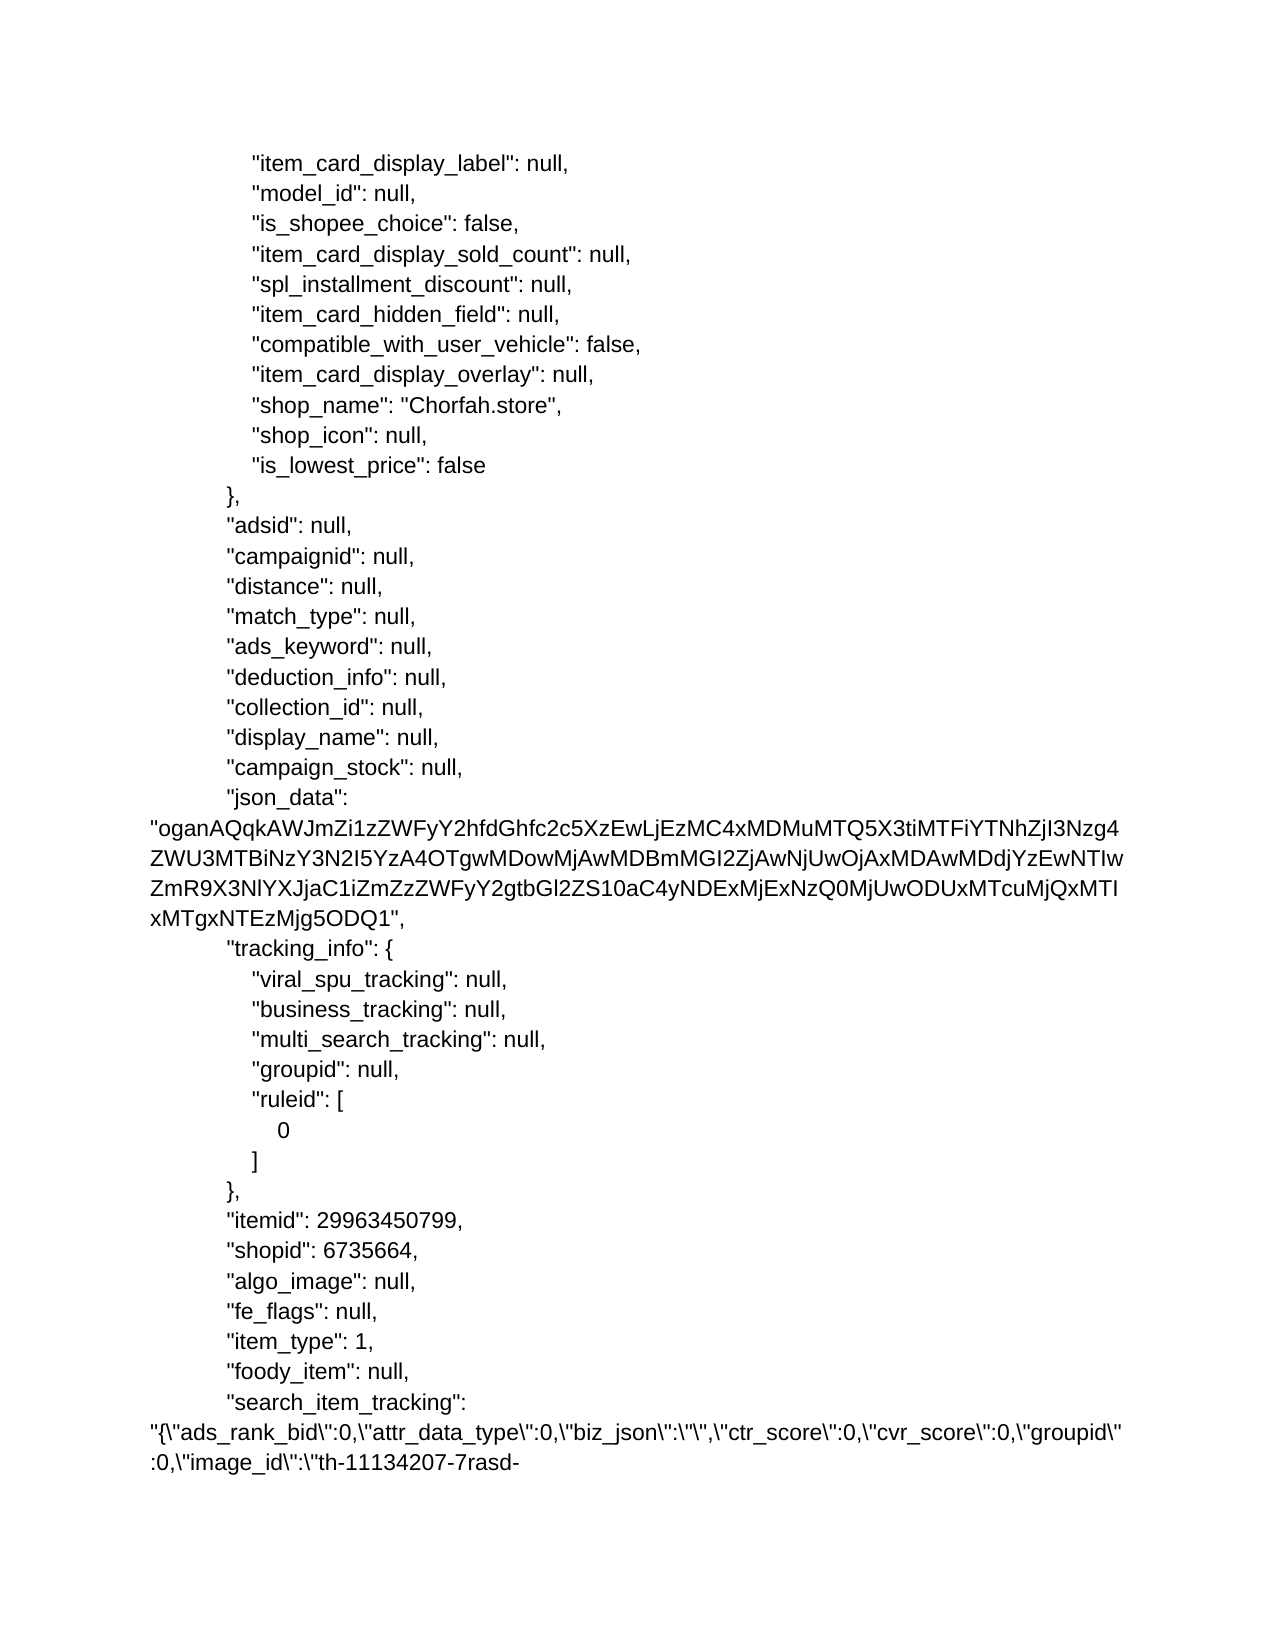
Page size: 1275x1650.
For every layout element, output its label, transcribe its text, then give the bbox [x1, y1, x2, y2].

text "collection_id": null, [150, 694, 1125, 720]
text "campaign_stock": null, [150, 754, 1125, 781]
text "display_name": null, [150, 724, 1125, 750]
text "match_type": null, [150, 603, 1125, 629]
text "model_id": null, [150, 180, 1125, 207]
text "item_type": 1, [150, 1328, 1125, 1354]
text "item_card_display_overlay": null, [150, 361, 1125, 388]
text "adsid": null, [150, 512, 1125, 539]
text "item_card_hidden_field": null, [150, 301, 1125, 327]
text ] [150, 1147, 1125, 1173]
text "ads_keyword": null, [150, 633, 1125, 660]
text "shop_icon": null, [150, 422, 1125, 448]
text "spl_installment_discount": null, [150, 271, 1125, 297]
text "item_card_display_sold_count": null, [150, 241, 1125, 267]
text "groupid": null, [150, 1056, 1125, 1083]
text }, [150, 1177, 1125, 1203]
text "multi_search_tracking": null, [150, 1026, 1125, 1052]
text "shop_name": "Chorfah.store", [150, 392, 1125, 418]
text "business_tracking": null, [150, 996, 1125, 1022]
text 0 [150, 1117, 1125, 1143]
text "itemid": 29963450799, [150, 1207, 1125, 1234]
text "fe_flags": null, [150, 1298, 1125, 1324]
text "distance": null, [150, 573, 1125, 599]
text "campaignid": null, [150, 543, 1125, 569]
text "foody_item": null, [150, 1358, 1125, 1385]
text "is_shopee_choice": false, [150, 210, 1125, 237]
text "deduction_info": null, [150, 663, 1125, 690]
text "compatible_with_user_vehicle": false, [150, 331, 1125, 358]
text "shopid": 6735664, [150, 1237, 1125, 1264]
text "json_data": "oganAQqkAWJmZi1zZWFyY2hfdGhfc2c5XzEwLjEzMC4xMDMuMTQ5X3tiMTFiYTNhZjI3Nzg4ZWU3MTBiNzY3N2I5YzA4OTgwMDowMjAwMDBmMGI2ZjAwNjUwOjAxMDAwMDdjYzEwNTIwZmR9X3NlYXJjaC1iZmZzZWFyY2gtbGl2ZS10aC4yNDExMjExNzQ0MjUwODUxMTcuMjQxMTIxMTgxNTEzMjg5ODQ1", [150, 784, 1125, 932]
text "is_lowest_price": false [150, 452, 1125, 478]
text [150, 1388, 1125, 1475]
text "algo_image": null, [150, 1268, 1125, 1294]
text }, [150, 482, 1125, 509]
text "item_card_display_label": null, [150, 150, 1125, 176]
text "tracking_info": { [150, 935, 1125, 962]
text "ruleid": [ [150, 1086, 1125, 1113]
text "viral_spu_tracking": null, [150, 966, 1125, 992]
